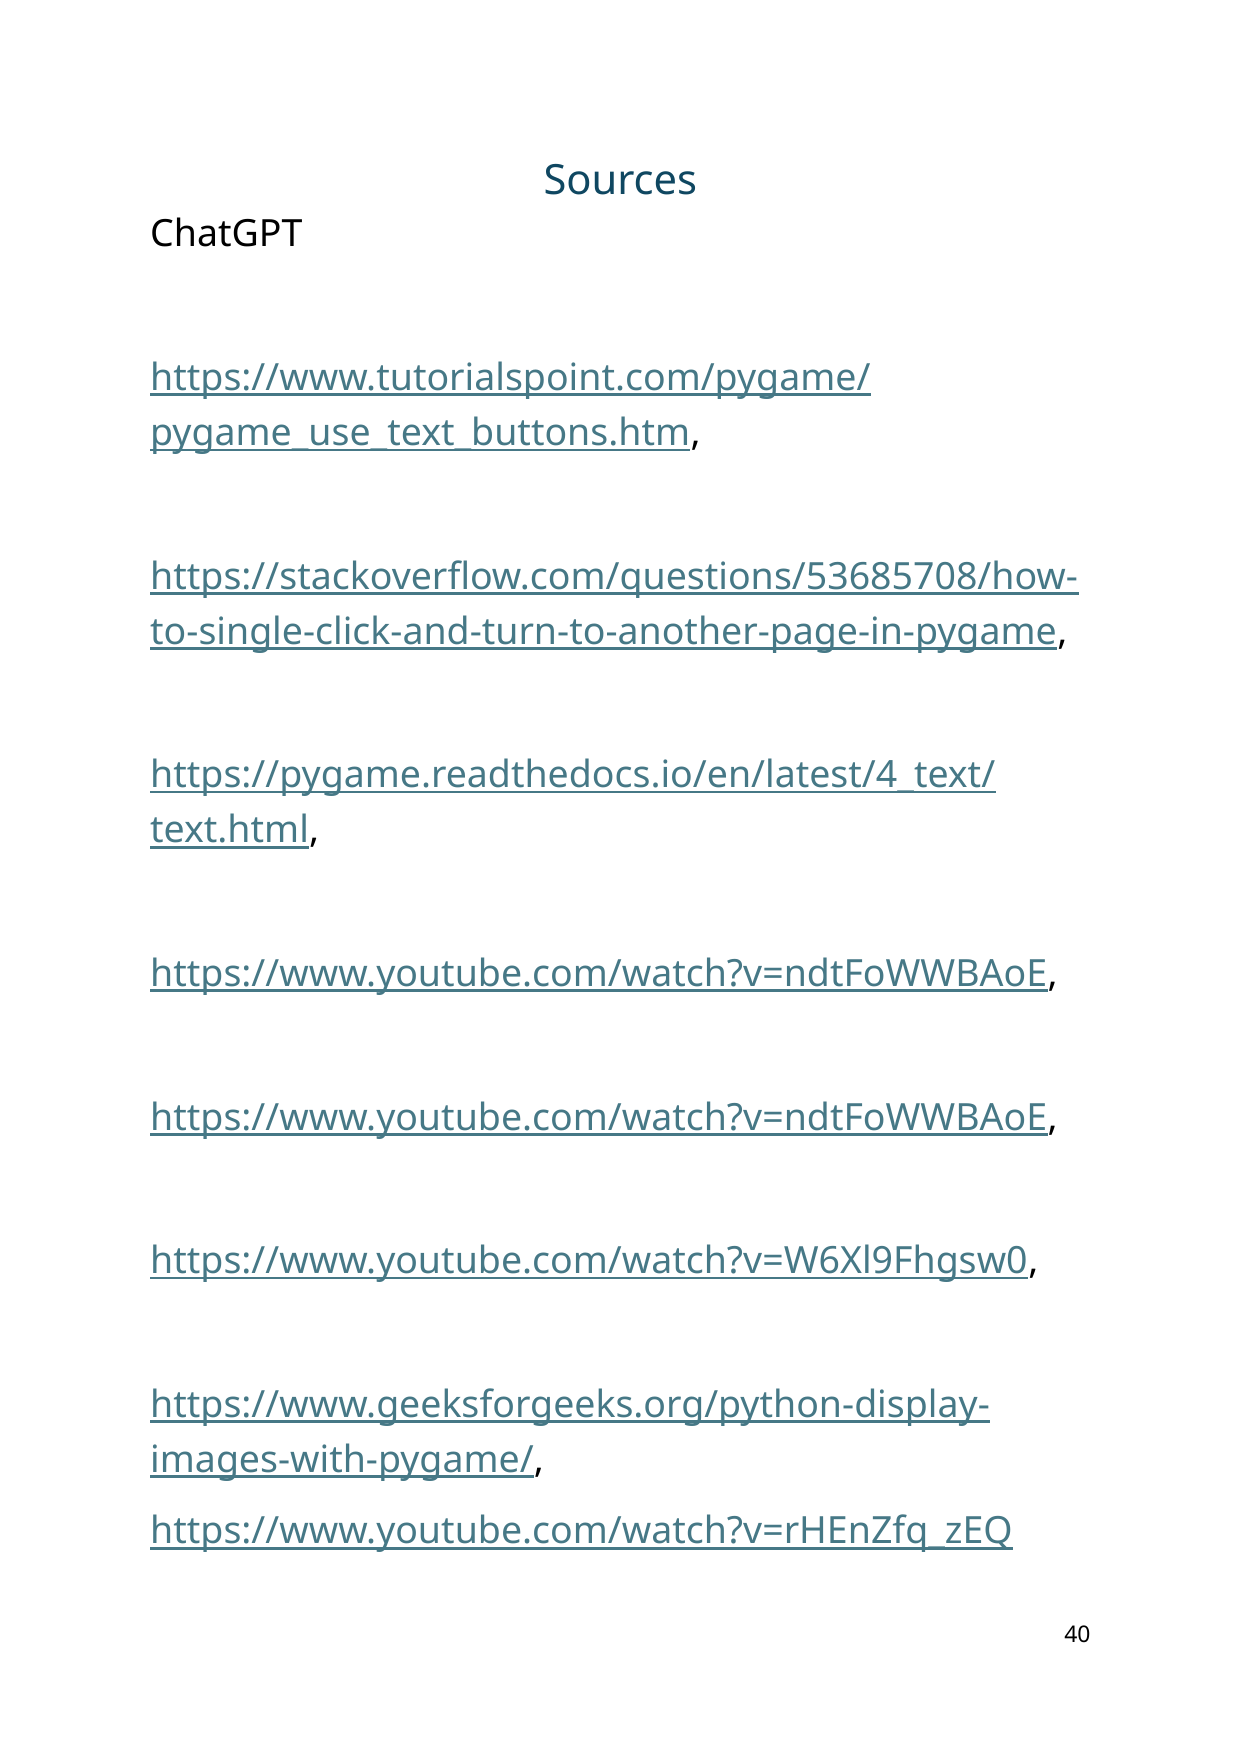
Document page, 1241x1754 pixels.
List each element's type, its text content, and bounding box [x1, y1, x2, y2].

text https://stackoverflow.com/questions/53685708/how-to-single-click-and-turn-to-another-page-in-pygame, [150, 549, 1090, 655]
text ChatGPT [150, 207, 1090, 258]
text Sources [150, 150, 1090, 207]
text https://www.tutorialspoint.com/pygame/pygame_use_text_buttons.htm, [150, 350, 1090, 456]
text https://www.youtube.com/watch?v=ndtFoWWBAoE, [150, 946, 1090, 997]
text https://www.geeksforgeeks.org/python-display-images-with-pygame/, [150, 1377, 1090, 1483]
text https://www.youtube.com/watch?v=ndtFoWWBAoE, [150, 1090, 1090, 1141]
text https://www.youtube.com/watch?v=W6Xl9Fhgsw0, [150, 1233, 1090, 1284]
text https://www.youtube.com/watch?v=rHEnZfq_zEQ [150, 1504, 1090, 1555]
text https://pygame.readthedocs.io/en/latest/4_text/text.html, [150, 748, 1090, 854]
